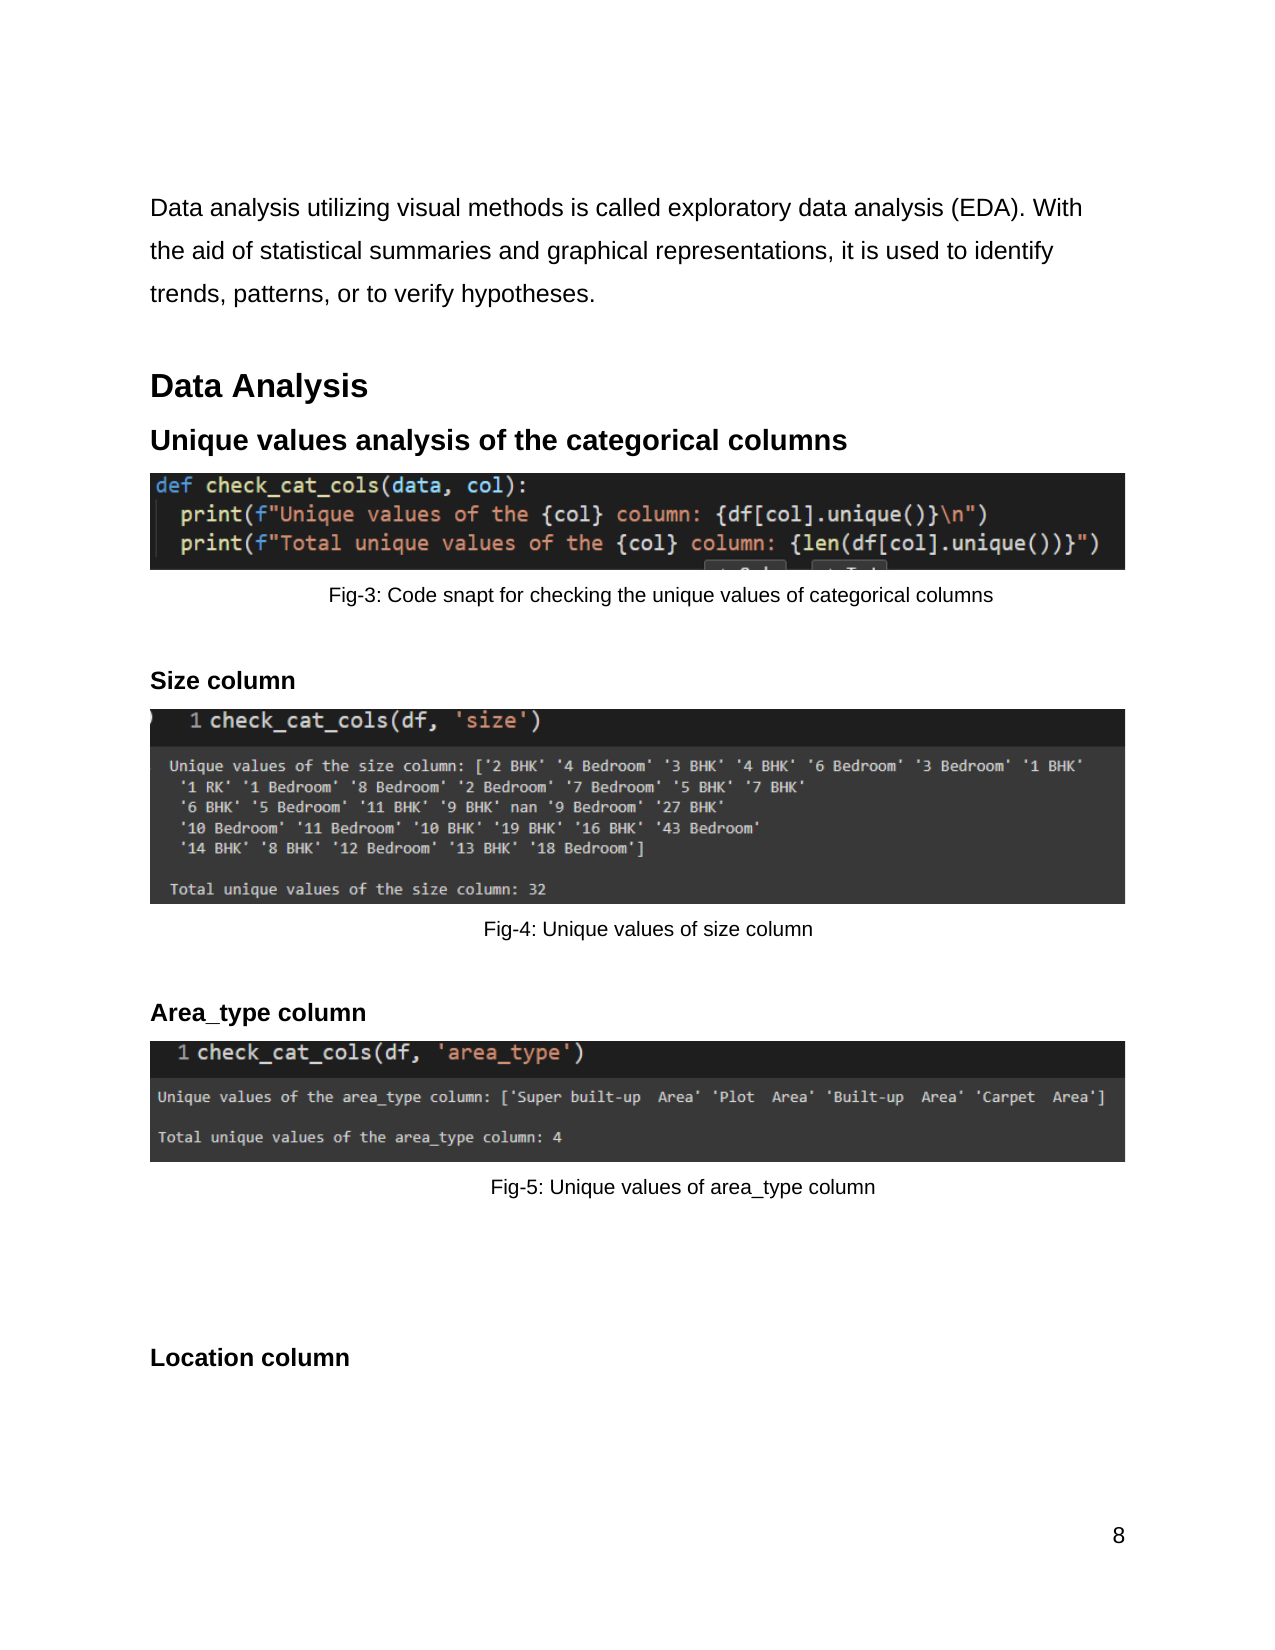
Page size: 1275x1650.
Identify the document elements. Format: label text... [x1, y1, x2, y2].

text Unique values analysis of the categorical columns [150, 423, 1125, 457]
text Size column [150, 666, 1125, 695]
text Data Analysis [150, 366, 1125, 404]
picture [150, 709, 1125, 904]
picture [150, 1041, 1125, 1162]
text Location column [150, 1343, 1125, 1371]
text Fig-4: Unique values of size column [150, 916, 1125, 940]
picture [150, 473, 1125, 570]
text Area_type column [150, 998, 1125, 1027]
text Fig-3: Code snapt for checking the unique values of categorical columns [150, 582, 1125, 606]
text Data analysis utilizing visual methods is called exploratory data analysis (EDA). With the aid of statistical summaries and graphical representations, it is used to identify trends, patterns, or to verify hypotheses. [150, 193, 1125, 308]
text Fig-5: Unique values of area_type column [150, 1175, 1125, 1199]
